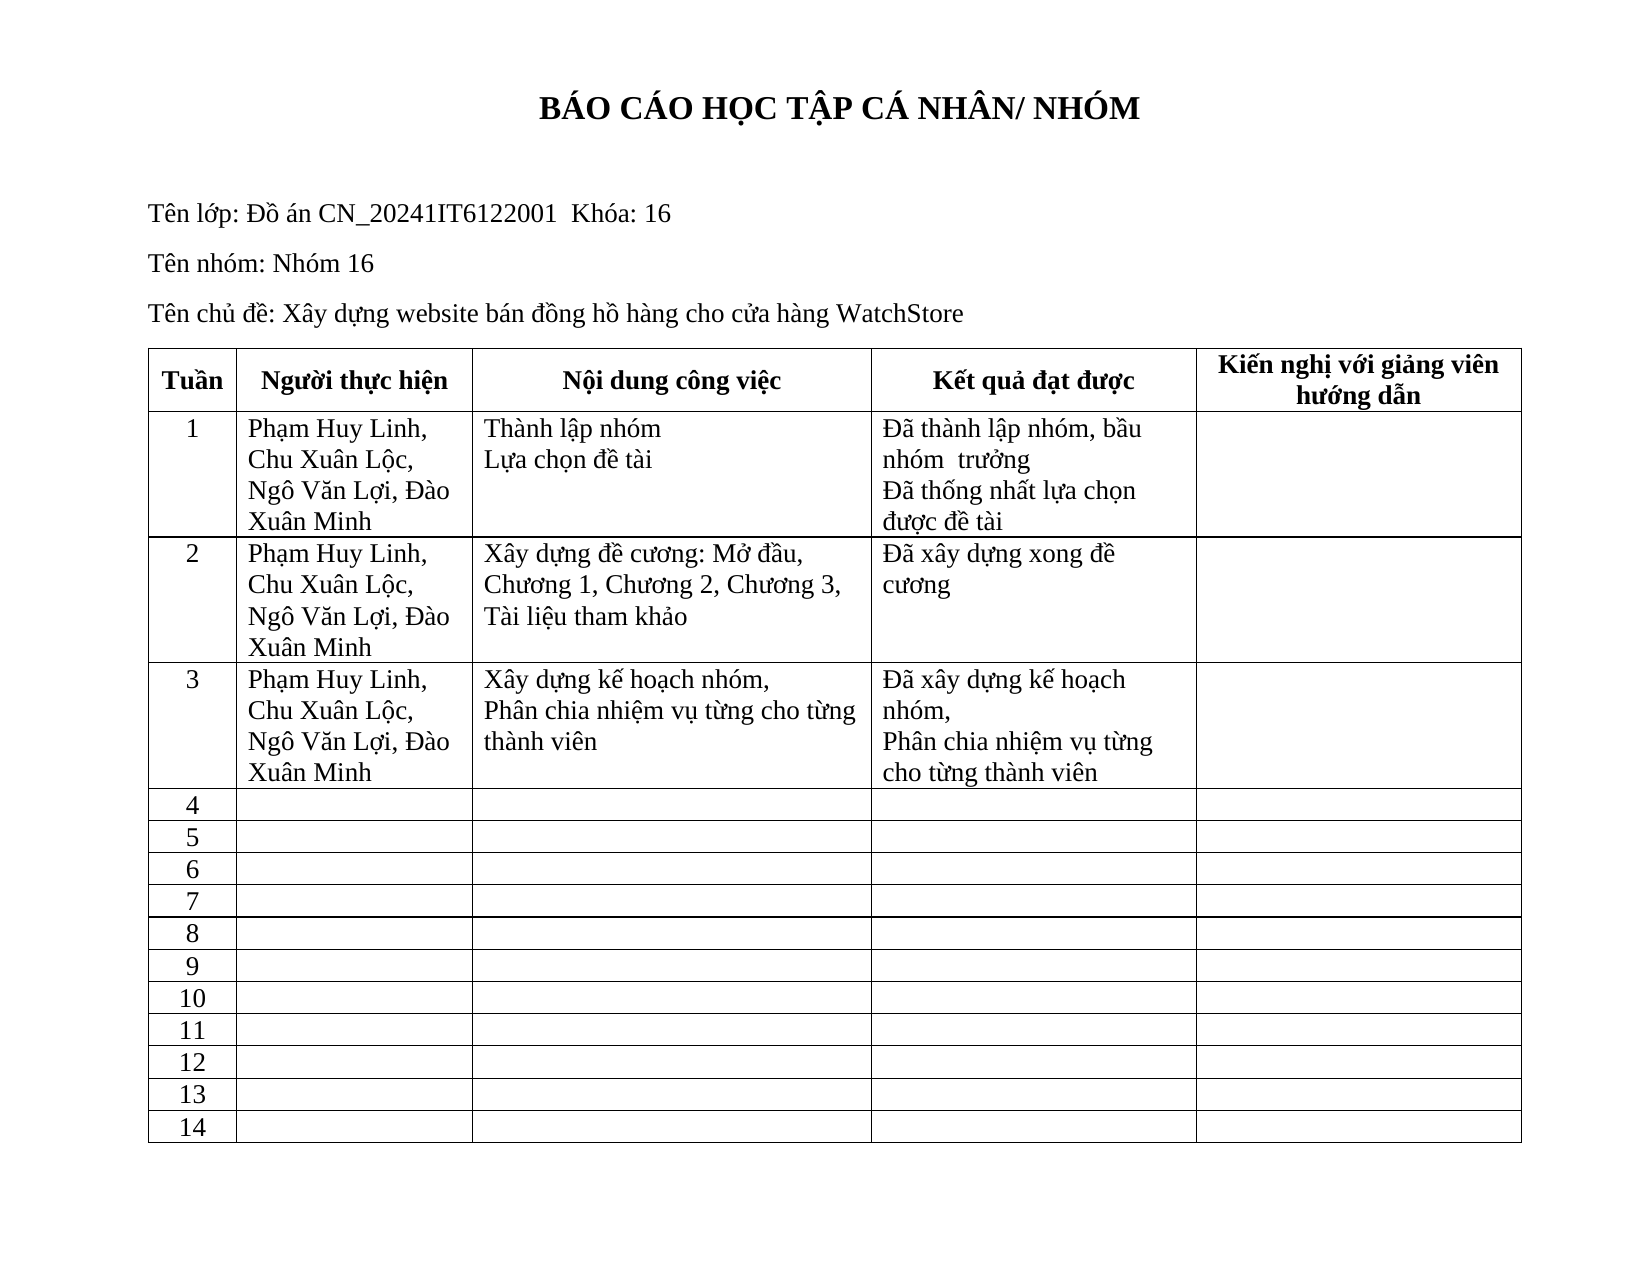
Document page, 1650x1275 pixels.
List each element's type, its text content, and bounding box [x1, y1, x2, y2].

table_cell [872, 789, 1196, 820]
table_cell [872, 1111, 1196, 1142]
table_cell [1197, 663, 1521, 788]
table_cell [1197, 1111, 1521, 1142]
table_cell [1197, 885, 1521, 916]
table_cell 13 [149, 1079, 236, 1109]
table_cell Thành lập nhóm Lựa chọn đề tài [473, 412, 871, 536]
table_cell [237, 1014, 472, 1045]
table_cell [872, 1014, 1196, 1045]
text Tên lớp: Đồ án CN_20241IT6122001 Khóa: 16 [148, 197, 1532, 228]
table_cell [1197, 1046, 1521, 1077]
table_cell Xây dựng kế hoạch nhóm, Phân chia nhiệm vụ từng cho từng thành viên [473, 663, 871, 788]
table_cell [473, 853, 871, 884]
table_cell [1197, 950, 1521, 981]
table_cell [473, 1046, 871, 1077]
table_header Người thực hiện [237, 349, 472, 411]
table_cell 7 [149, 885, 236, 916]
table_cell Phạm Huy Linh, Chu Xuân Lộc, Ngô Văn Lợi, Đào Xuân Minh [237, 663, 472, 788]
table_cell [237, 918, 472, 949]
table_cell Phạm Huy Linh, Chu Xuân Lộc, Ngô Văn Lợi, Đào Xuân Minh [237, 412, 472, 536]
table_cell Đã xây dựng xong đề cương [872, 538, 1196, 662]
table_header Tuần [149, 349, 236, 411]
table_cell Đã xây dựng kế hoạch nhóm, Phân chia nhiệm vụ từng cho từng thành viên [872, 663, 1196, 788]
table_cell Phạm Huy Linh, Chu Xuân Lộc, Ngô Văn Lợi, Đào Xuân Minh [237, 538, 472, 662]
table_cell [237, 950, 472, 981]
table_cell 4 [149, 789, 236, 820]
table_cell [473, 1079, 871, 1109]
table_cell [473, 1111, 871, 1142]
table_cell [1197, 918, 1521, 949]
table_cell 14 [149, 1111, 236, 1142]
table_cell [473, 821, 871, 852]
table_cell [473, 885, 871, 916]
table_cell [1197, 1079, 1521, 1109]
table_cell 9 [149, 950, 236, 981]
table_header Kết quả đạt được [872, 349, 1196, 411]
table_cell 2 [149, 538, 236, 662]
table_cell [473, 982, 871, 1013]
text Tên chủ đề: Xây dựng website bán đồng hồ hàng cho cửa hàng WatchStore [148, 297, 1532, 328]
table_cell [872, 950, 1196, 981]
table_cell 1 [149, 412, 236, 536]
table_header Kiến nghị với giảng viên hướng dẫn [1197, 349, 1521, 411]
table_cell [237, 853, 472, 884]
table_cell [237, 1079, 472, 1109]
table_cell [1197, 982, 1521, 1013]
table_cell 11 [149, 1014, 236, 1045]
table_cell [872, 918, 1196, 949]
table_cell [872, 821, 1196, 852]
table_cell [1197, 1014, 1521, 1045]
text Tên nhóm: Nhóm 16 [148, 247, 1532, 278]
table_cell 12 [149, 1046, 236, 1077]
table_cell [872, 853, 1196, 884]
table_cell 3 [149, 663, 236, 788]
table_cell [1197, 789, 1521, 820]
table_cell [237, 821, 472, 852]
table_cell [237, 885, 472, 916]
table_cell Xây dựng đề cương: Mở đầu, Chương 1, Chương 2, Chương 3, Tài liệu tham khảo [473, 538, 871, 662]
table_cell [473, 950, 871, 981]
table_cell [237, 1046, 472, 1077]
table_cell [237, 789, 472, 820]
table_cell [237, 1111, 472, 1142]
table_cell [872, 885, 1196, 916]
table_header Nội dung công việc [473, 349, 871, 411]
table_cell [473, 789, 871, 820]
table_cell 6 [149, 853, 236, 884]
table_cell [1197, 412, 1521, 536]
table_cell [872, 982, 1196, 1013]
table_cell 5 [149, 821, 236, 852]
table_cell [1197, 853, 1521, 884]
table_cell [872, 1079, 1196, 1109]
table_cell 8 [149, 918, 236, 949]
table_cell [473, 918, 871, 949]
table_cell [1197, 538, 1521, 662]
table_cell [1197, 821, 1521, 852]
table_cell [473, 1014, 871, 1045]
table_cell 10 [149, 982, 236, 1013]
table_cell Đã thành lập nhóm, bầu nhóm trưởng Đã thống nhất lựa chọn được đề tài [872, 412, 1196, 536]
text BÁO CÁO HỌC TẬP CÁ NHÂN/ NHÓM [148, 89, 1532, 127]
table_cell [872, 1046, 1196, 1077]
table_cell [237, 982, 472, 1013]
